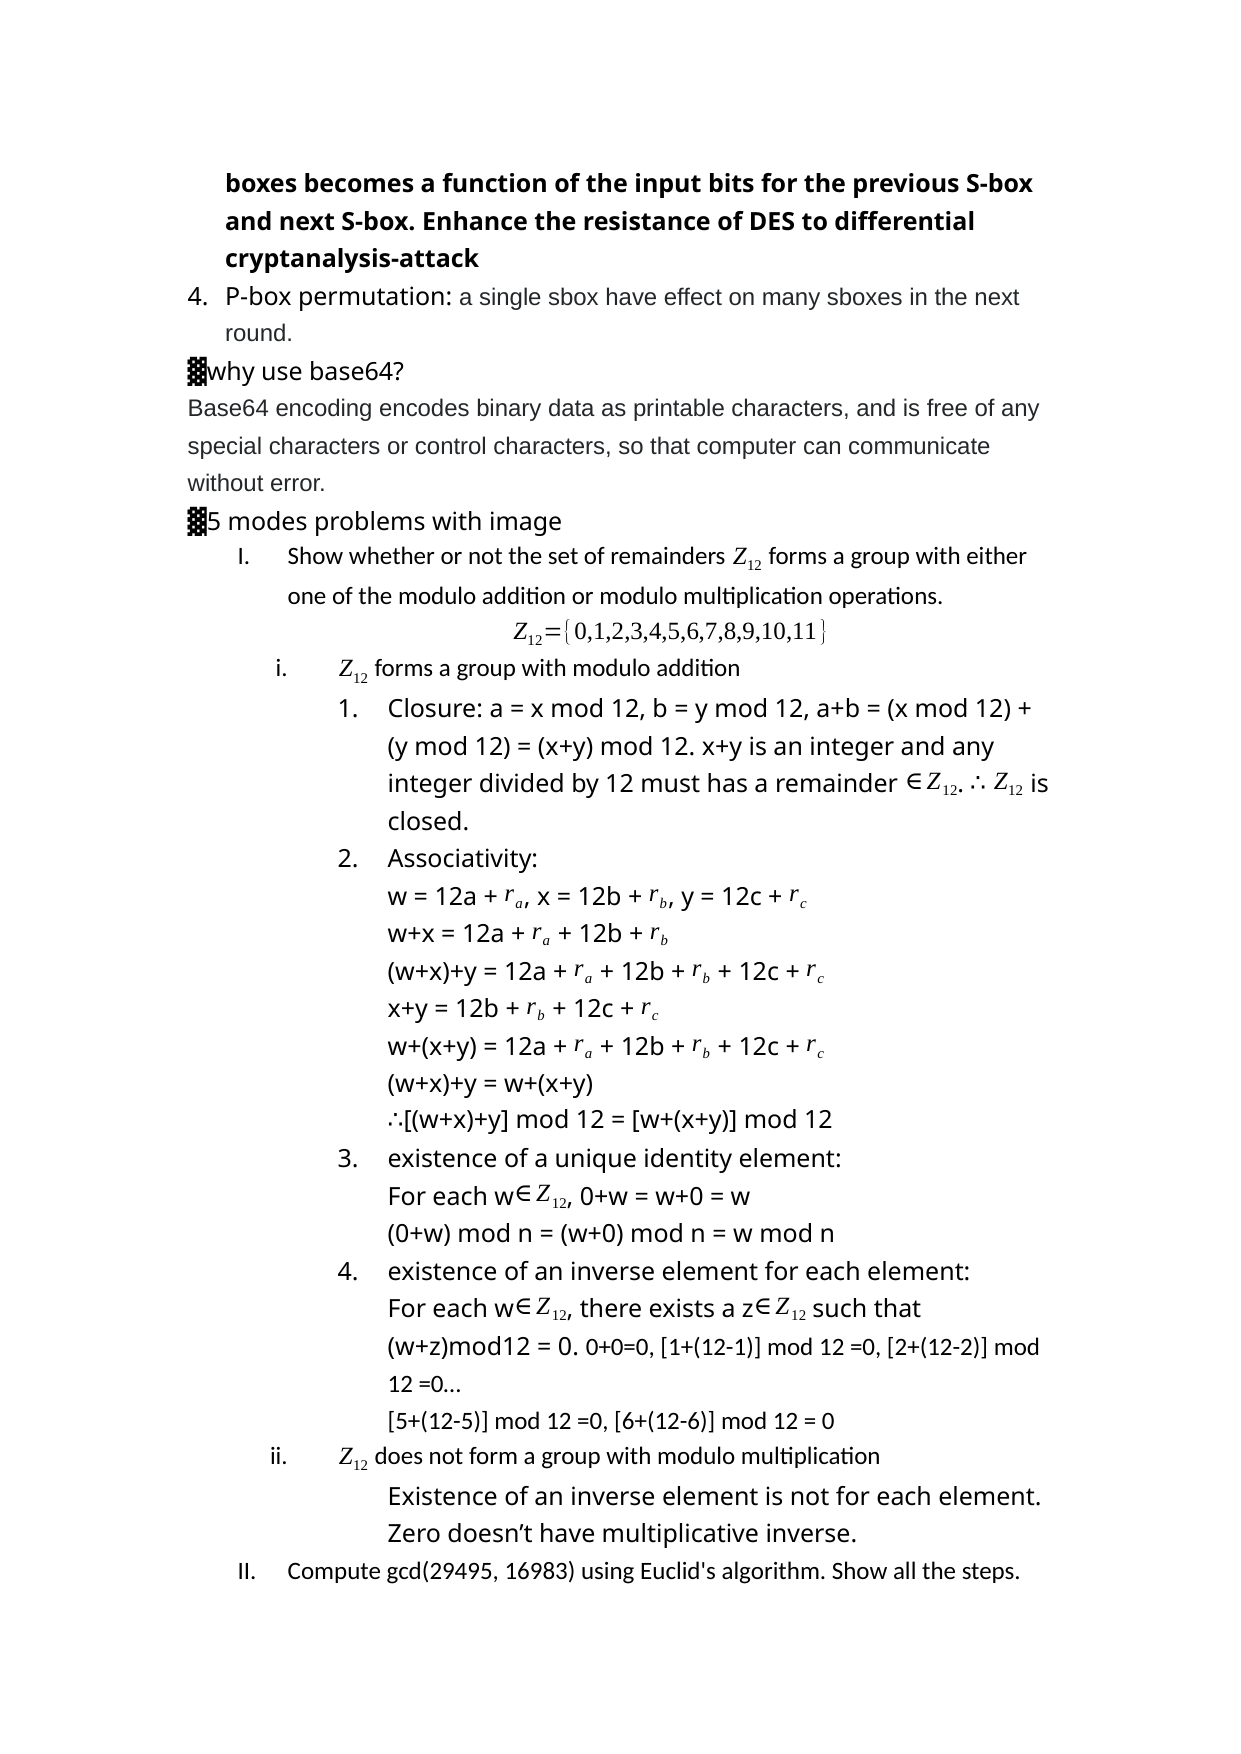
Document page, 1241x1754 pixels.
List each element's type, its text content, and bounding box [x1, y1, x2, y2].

text Base64 encoding encodes binary data as printable characters, and is free of any special characters or control characters, so that computer can communicate without error. [187, 389, 1053, 502]
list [187, 164, 1053, 277]
list existence of an inverse element for each element: [337, 1252, 1053, 1289]
list Show whether or not the set of remainders forms a group with either one of the modulo addition or modulo multiplication operations. [237, 539, 1053, 614]
list existence of a unique identity element: [337, 1139, 1053, 1177]
list w+x = 12a + + 12b + [387, 914, 1053, 952]
list Compute gcd(29495, 16983) using Euclid's algorithm. Show all the steps. [237, 1552, 1053, 1589]
list P-box permutation: a single sbox have effect on many sboxes in the next round. [187, 277, 1053, 352]
list [(w+x)+y] mod 12 = [w+(x+y)] mod 12 [387, 1102, 1053, 1139]
list Closure: a = x mod 12, b = y mod 12, a+b = (x mod 12) + (y mod 12) = (x+y) mod 12. x+y is an integer and any integer divided by 12 must has a remainder . is closed. [337, 689, 1053, 839]
list (w+x)+y = 12a + + 12b + + 12c + [387, 952, 1053, 989]
list x+y = 12b + + 12c + [387, 989, 1053, 1027]
list Existence of an inverse element is not for each element. Zero doesn’t have multiplicative inverse. [387, 1477, 1053, 1552]
text ▓why use base64? [187, 352, 1053, 389]
text (0+w) mod n = (w+0) mod n = w mod n [387, 1214, 1053, 1252]
list w+(x+y) = 12a + + 12b + + 12c + [387, 1027, 1053, 1064]
list Associativity: [337, 839, 1053, 877]
list w = 12a + , x = 12b + , y = 12c + [387, 877, 1053, 914]
list (w+x)+y = w+(x+y) [387, 1064, 1053, 1102]
list For each w, there exists a z such that (w+z)mod12 = 0. 0+0=0, [1+(12-1)] mod 12 =0, [2+(12-2)] mod 12 =0… [387, 1289, 1053, 1402]
list [5+(12-5)] mod 12 =0, [6+(12-6)] mod 12 = 0 [387, 1402, 1053, 1439]
list does not form a group with modulo multiplication [287, 1439, 1053, 1477]
list forms a group with modulo addition [287, 652, 1053, 689]
text ▓5 modes problems with image [187, 502, 1053, 539]
list For each w, 0+w = w+0 = w [387, 1177, 1053, 1214]
